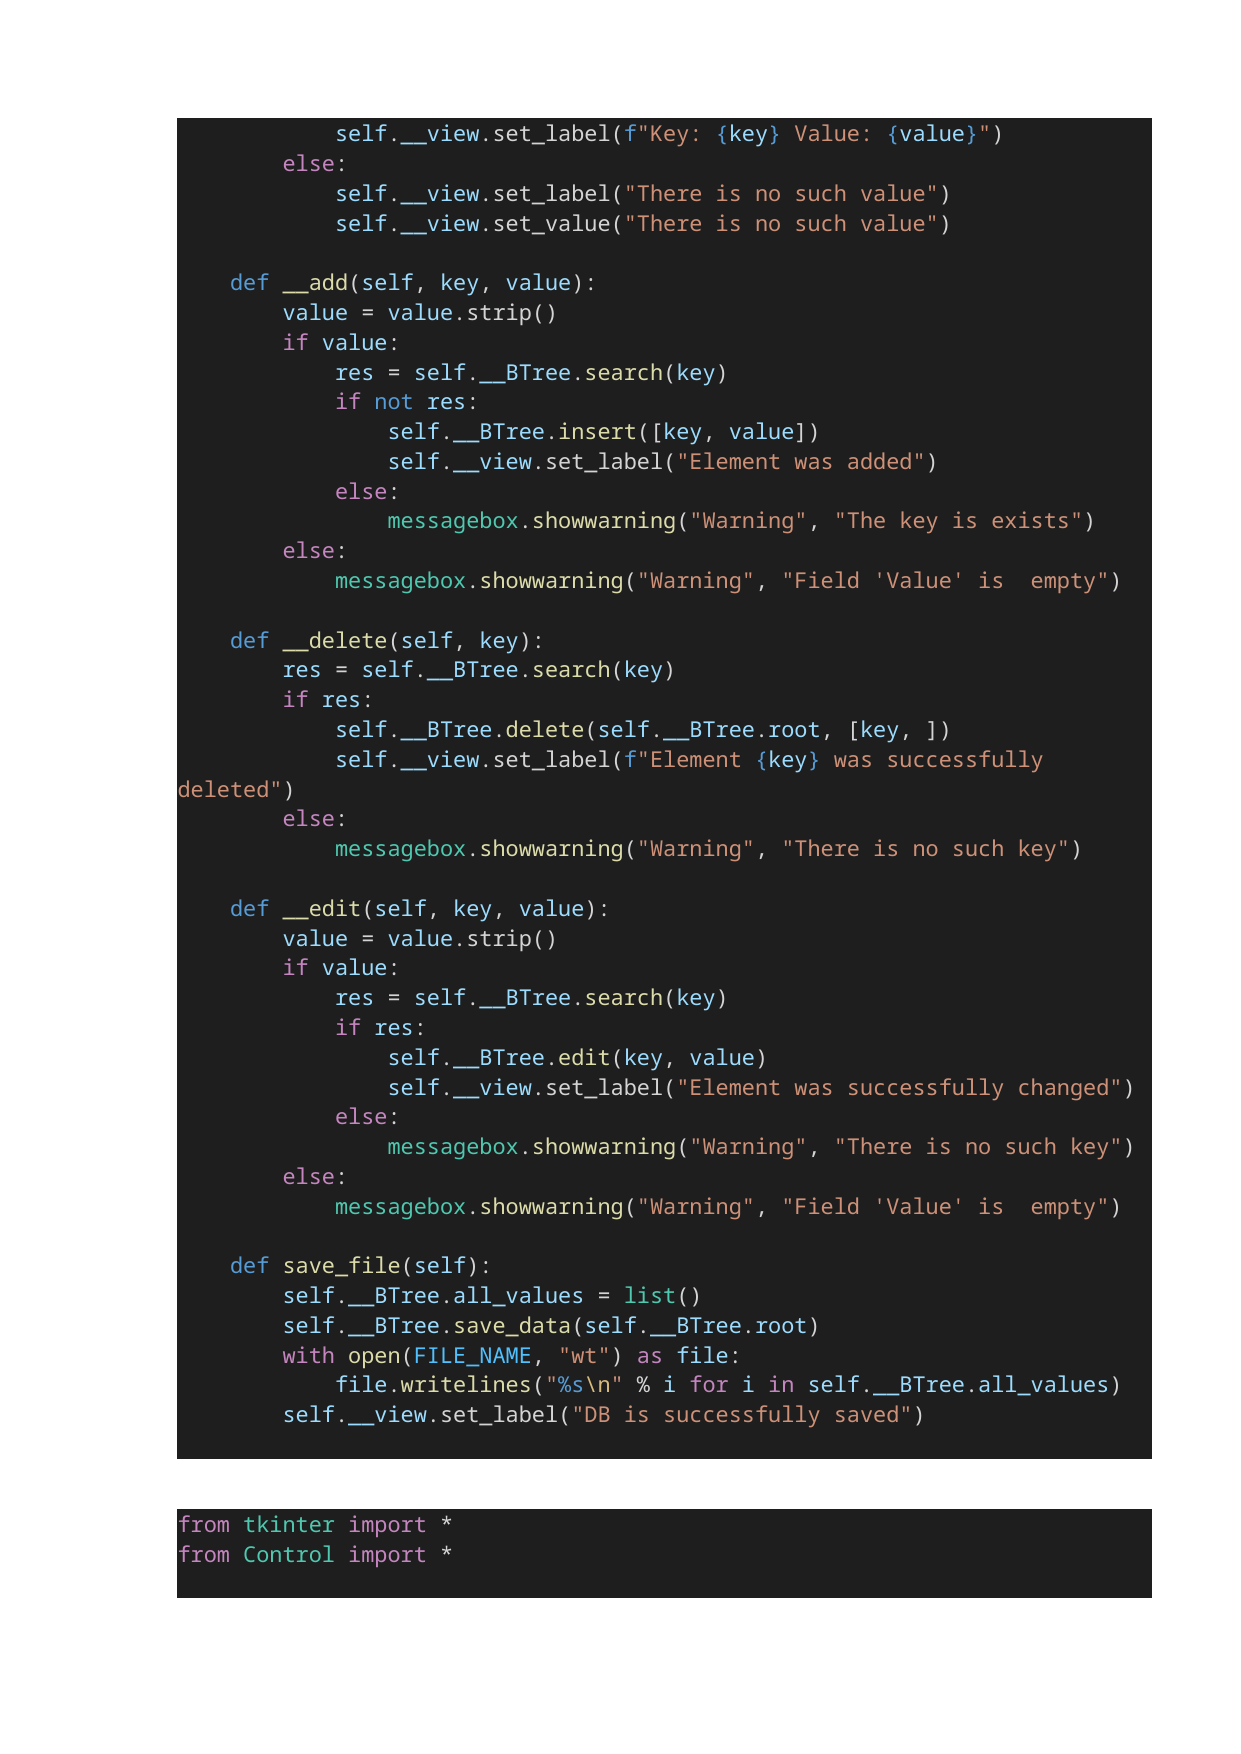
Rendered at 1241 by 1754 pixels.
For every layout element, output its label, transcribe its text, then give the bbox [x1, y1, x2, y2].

text messagebox.showwarning("Warning", "Field 'Value' is empty") [177, 565, 1152, 595]
text res = self.__BTree.search(key) [177, 982, 1152, 1012]
text else: [177, 1101, 1152, 1131]
text def save_file(self): [177, 1250, 1152, 1280]
text def __delete(self, key): [177, 624, 1152, 654]
text self.__view.set_label(f"Element {key} was successfully deleted") [177, 744, 1152, 803]
text messagebox.showwarning("Warning", "There is no such key") [177, 1131, 1152, 1161]
text else: [177, 535, 1152, 565]
text self.__view.set_value("There is no such value") [177, 207, 1152, 237]
text self.__BTree.save_data(self.__BTree.root) [177, 1310, 1152, 1339]
text value = value.strip() [177, 297, 1152, 327]
text with open(FILE_NAME, "wt") as file: [177, 1339, 1152, 1369]
text self.__view.set_label(f"Key: {key} Value: {value}") [177, 118, 1152, 148]
text messagebox.showwarning("Warning", "There is no such key") [177, 833, 1152, 863]
text from Control import * [177, 1539, 1152, 1569]
text if res: [177, 1012, 1152, 1042]
text res = self.__BTree.search(key) [177, 654, 1152, 684]
text messagebox.showwarning("Warning", "Field 'Value' is empty") [177, 1191, 1152, 1220]
text from tkinter import * [177, 1509, 1152, 1539]
text self.__view.set_label("There is no such value") [177, 178, 1152, 207]
text self.__BTree.delete(self.__BTree.root, [key, ]) [177, 714, 1152, 744]
text self.__BTree.all_values = list() [177, 1280, 1152, 1310]
text res = self.__BTree.search(key) [177, 356, 1152, 386]
text self.__view.set_label("Element was successfully changed") [177, 1071, 1152, 1101]
text if value: [177, 327, 1152, 356]
text else: [177, 1161, 1152, 1191]
text def __edit(self, key, value): [177, 893, 1152, 922]
text value = value.strip() [177, 922, 1152, 952]
text if res: [177, 684, 1152, 714]
text self.__view.set_label("DB is successfully saved") [177, 1399, 1152, 1429]
text file.writelines("%s\n" % i for i in self.__BTree.all_values) [177, 1369, 1152, 1399]
text if value: [177, 952, 1152, 982]
text def __add(self, key, value): [177, 267, 1152, 297]
text self.__BTree.insert([key, value]) [177, 416, 1152, 446]
text else: [177, 148, 1152, 178]
text self.__BTree.edit(key, value) [177, 1042, 1152, 1071]
text else: [177, 803, 1152, 833]
text else: [177, 476, 1152, 505]
text if not res: [177, 386, 1152, 416]
text messagebox.showwarning("Warning", "The key is exists") [177, 505, 1152, 535]
text self.__view.set_label("Element was added") [177, 446, 1152, 476]
